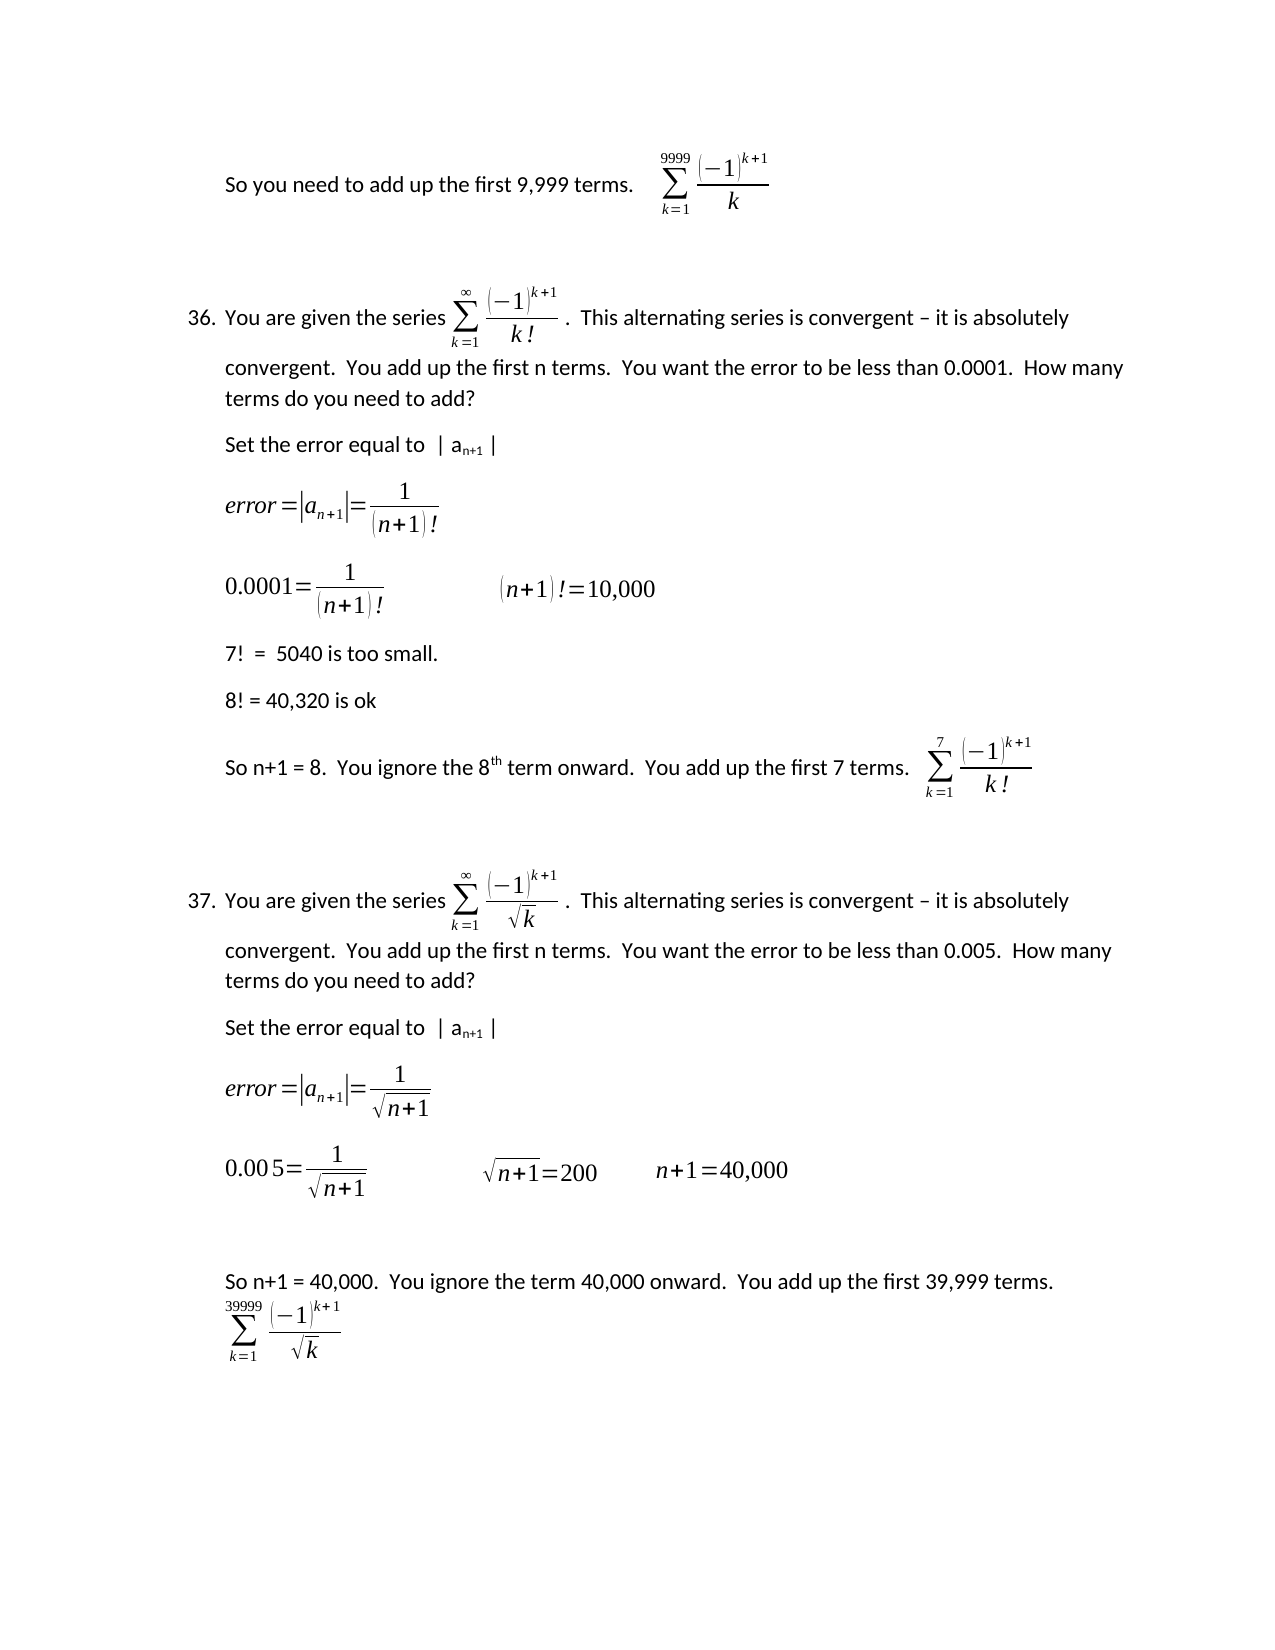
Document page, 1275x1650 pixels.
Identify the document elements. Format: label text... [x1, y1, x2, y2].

text Set the error equal to | an+1 | [225, 431, 1125, 459]
text 7! = 5040 is too small. [225, 639, 1125, 667]
text So you need to add up the first 9,999 terms. [225, 150, 1125, 218]
list You are given the series . This alternating series is convergent – it is absolutely convergent. You add up the first n terms. You want the error to be less than 0.005. How many terms do you need to add? [187, 866, 1125, 995]
text Set the error equal to | an+1 | [225, 1013, 1125, 1042]
text So n+1 = 40,000. You ignore the term 40,000 onward. You add up the first 39,999 terms. [225, 1267, 1125, 1365]
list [187, 283, 1125, 412]
text 8! = 40,320 is ok [225, 686, 1125, 714]
text So n+1 = 8. You ignore the 8th term onward. You add up the first 7 terms. [225, 733, 1125, 801]
